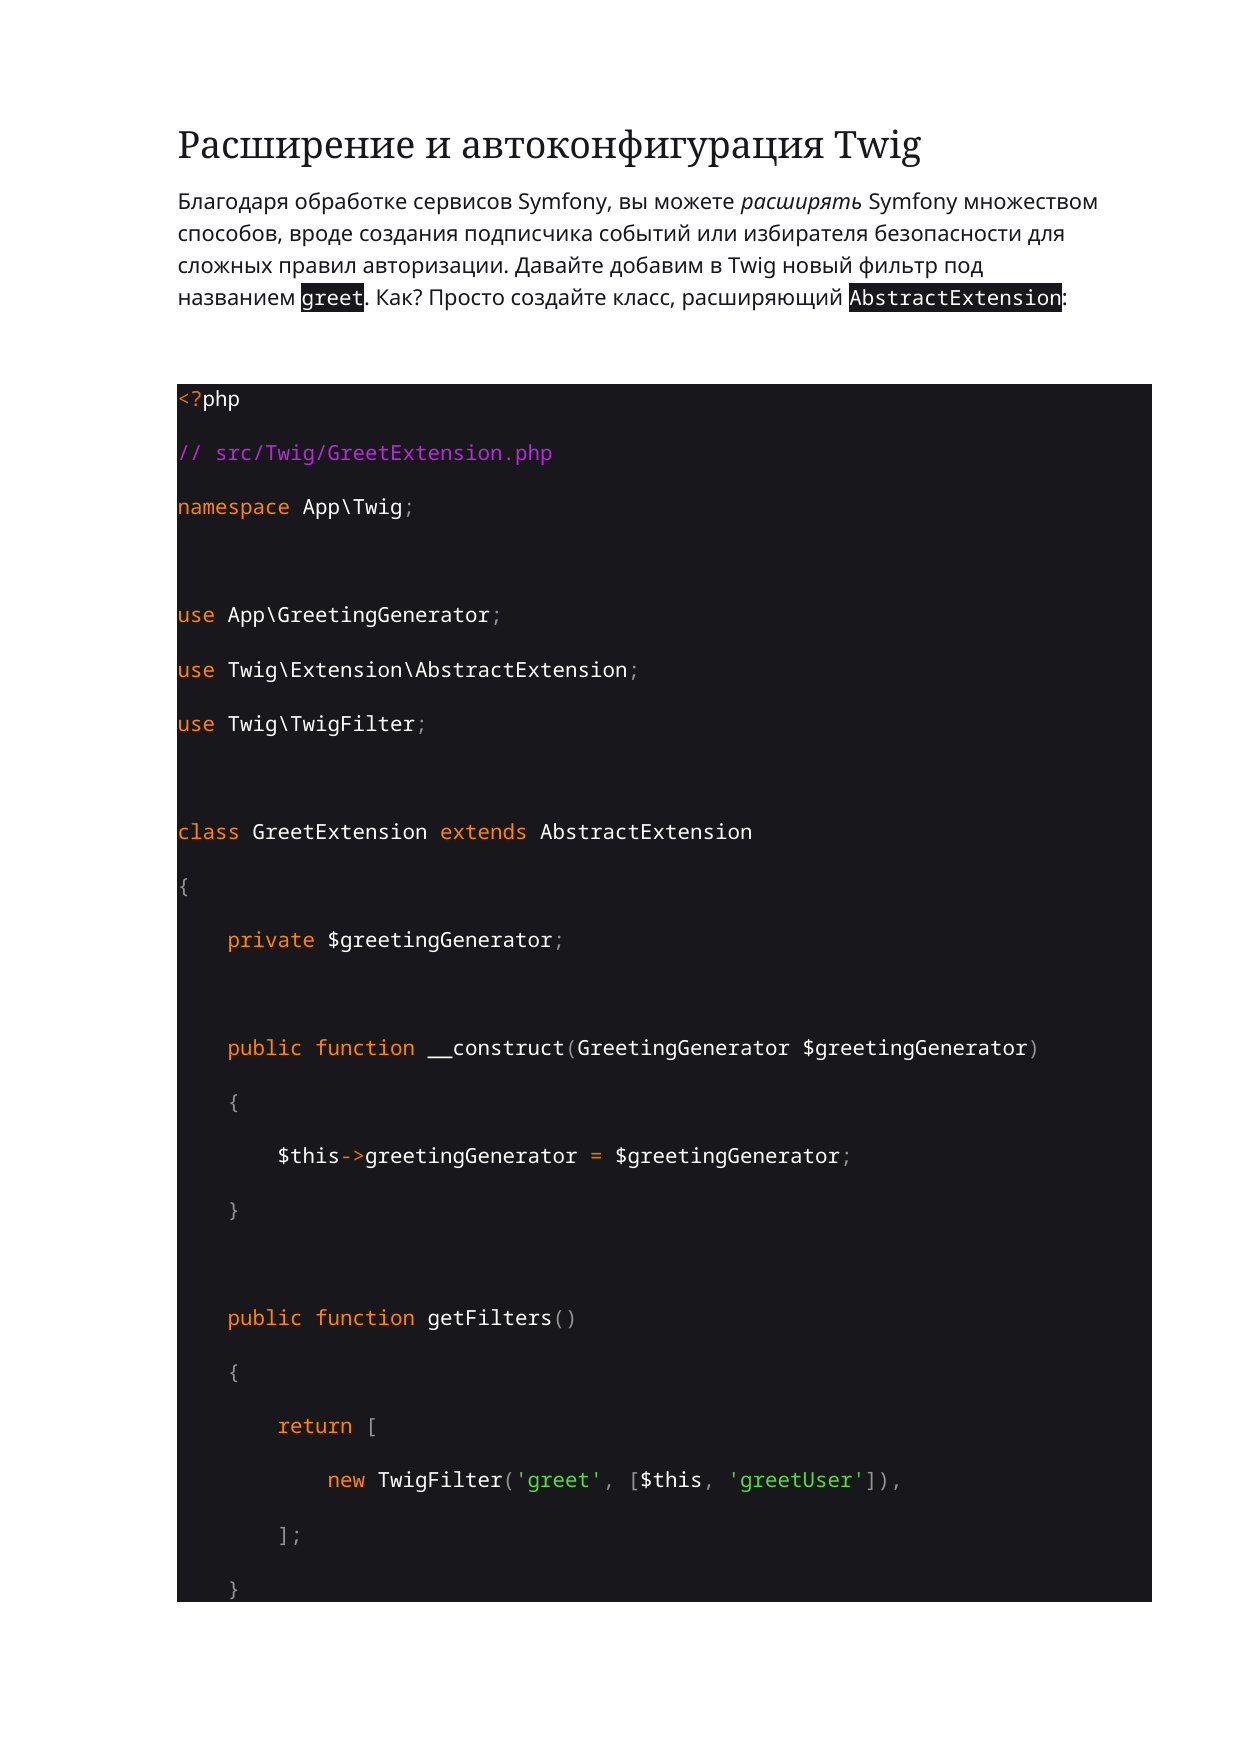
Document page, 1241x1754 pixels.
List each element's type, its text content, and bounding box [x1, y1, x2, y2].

text return [ [177, 1412, 1152, 1440]
text { [177, 871, 1152, 899]
text class GreetExtension extends AbstractExtension [177, 817, 1152, 845]
text use Twig\TwigFilter; [177, 709, 1152, 737]
text ]; [177, 1520, 1152, 1548]
text } [177, 1195, 1152, 1224]
text Благодаря обработке сервисов Symfony, вы можете расширять Symfony множеством способов, вроде создания подписчика событий или избирателя безопасности для сложных правил авторизации. Давайте добавим в Twig новый фильтр под названием greet. Как? Просто создайте класс, расширяющий AbstractExtension: [177, 186, 1152, 312]
text <?php [177, 384, 1152, 413]
text private $greetingGenerator; [177, 925, 1152, 953]
text $this->greetingGenerator = $greetingGenerator; [177, 1141, 1152, 1170]
text // src/Twig/GreetExtension.php [177, 438, 1152, 467]
text new TwigFilter('greet', [$this, 'greetUser']), [177, 1466, 1152, 1494]
text } [177, 1574, 1152, 1602]
text use App\GreetingGenerator; [177, 601, 1152, 629]
text use Twig\Extension\AbstractExtension; [177, 655, 1152, 683]
text public function getFilters() [177, 1303, 1152, 1332]
text namespace App\Twig; [177, 492, 1152, 521]
text public function __construct(GreetingGenerator $greetingGenerator) [177, 1033, 1152, 1062]
text Расширение и автоконфигурация Twig [177, 118, 1152, 169]
text { [177, 1357, 1152, 1386]
text { [177, 1087, 1152, 1116]
